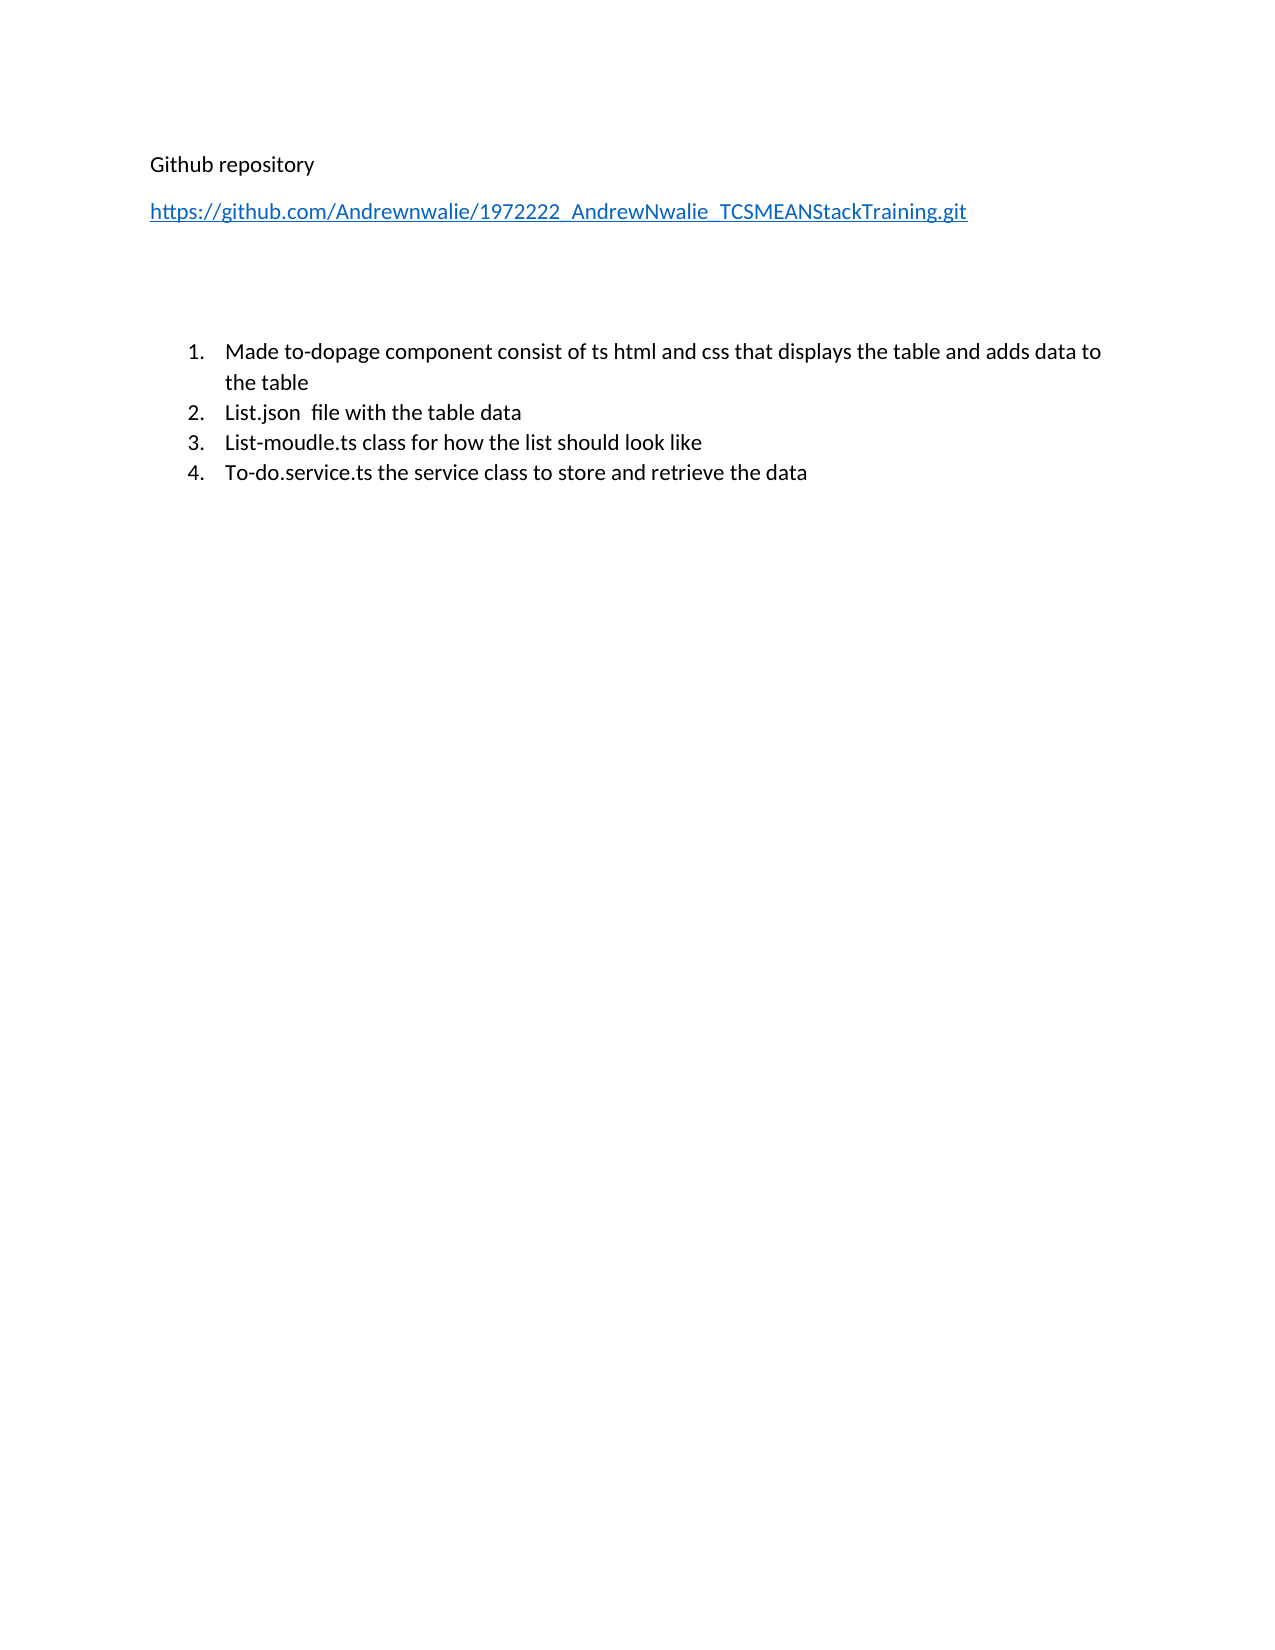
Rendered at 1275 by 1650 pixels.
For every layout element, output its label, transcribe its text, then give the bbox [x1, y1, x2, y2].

text Github repository [150, 150, 1125, 178]
list List-moudle.ts class for how the list should look like [187, 428, 1125, 456]
text https://github.com/Andrewnwalie/1972222_AndrewNwalie_TCSMEANStackTraining.git [150, 197, 1125, 225]
list Made to-dopage component consist of ts html and css that displays the table and adds data to the table [187, 337, 1125, 396]
list To-do.service.ts the service class to store and retrieve the data [187, 458, 1125, 486]
list List.json file with the table data [187, 398, 1125, 426]
